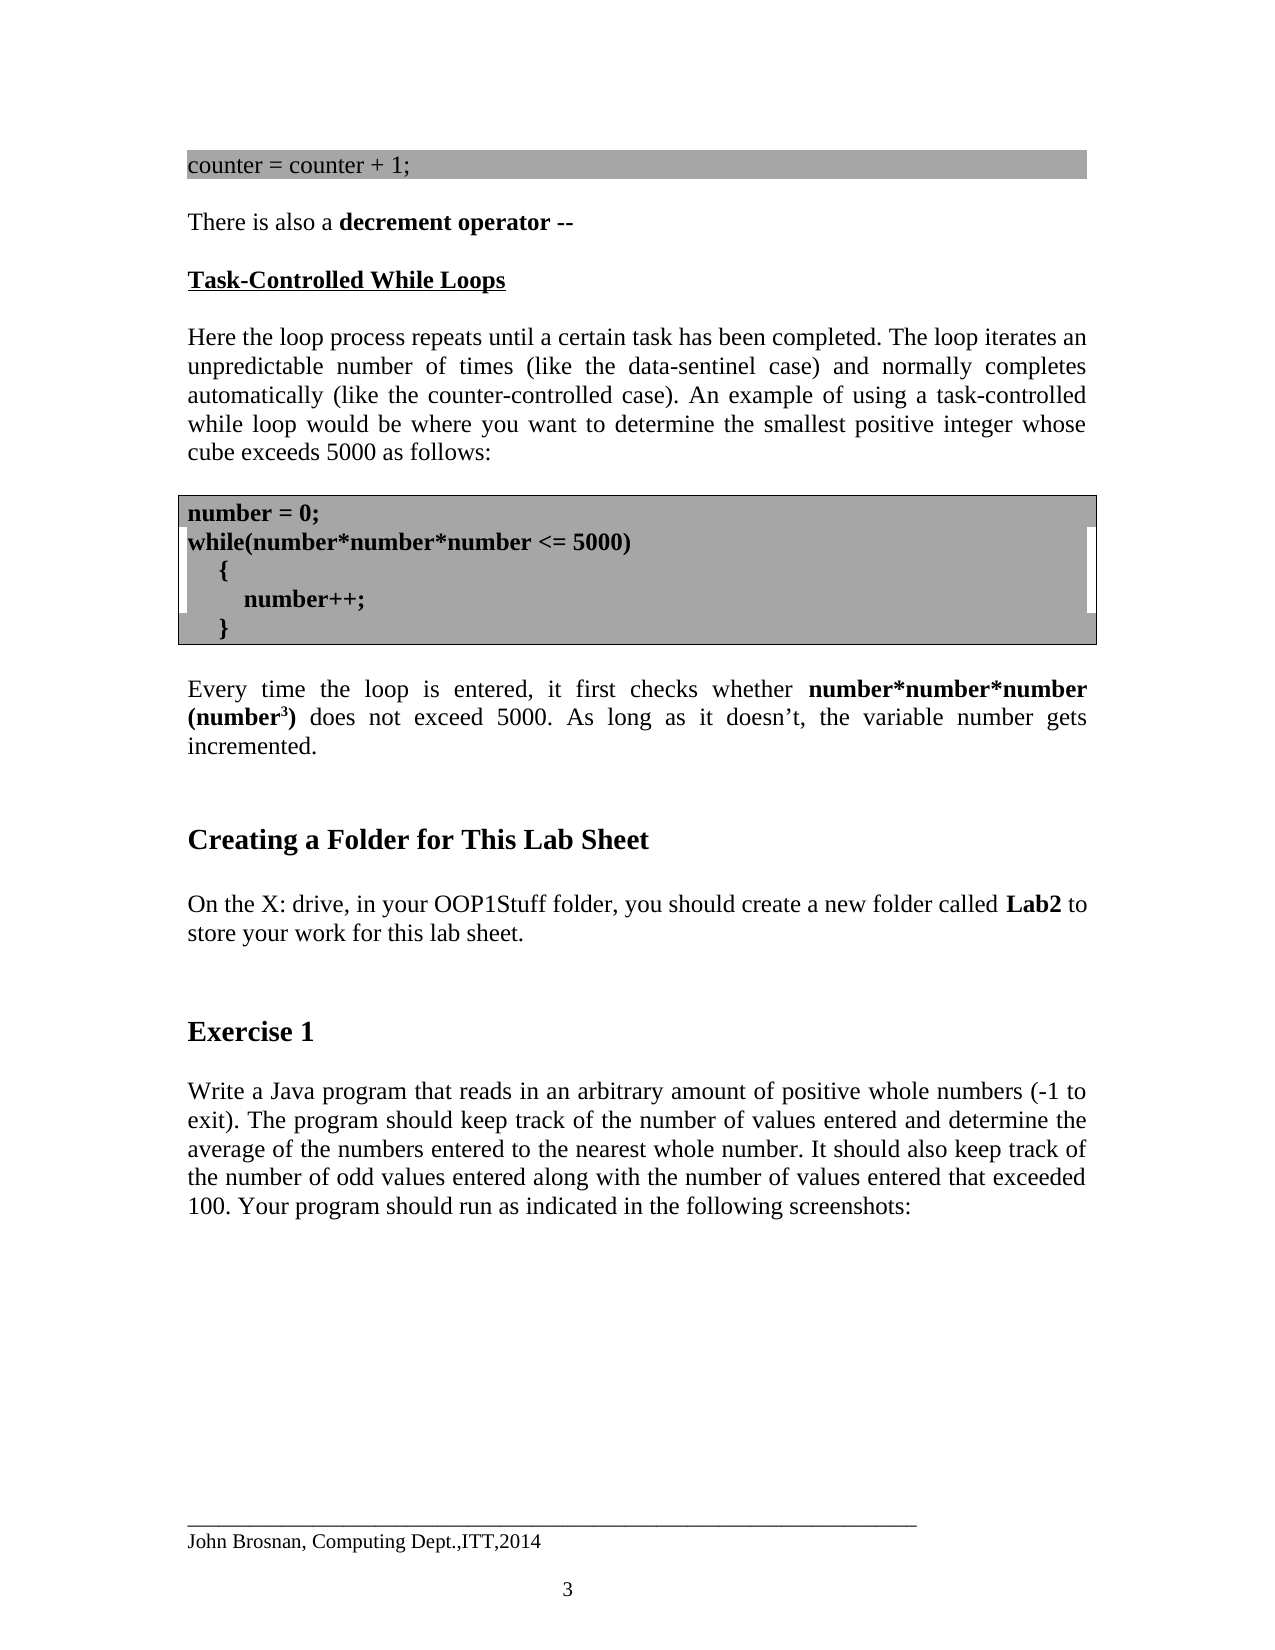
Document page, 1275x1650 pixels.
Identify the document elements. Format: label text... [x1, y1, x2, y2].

text On the X: drive, in your OOP1Stuff folder, you should create a new folder called Lab2 to store your work for this lab sheet. [187, 889, 1087, 947]
text Every time the loop is entered, it first checks whether number*number*number (number3) does not exceed 5000. As long as it doesn’t, the variable number gets incremented. [187, 674, 1087, 760]
text Write a Java program that reads in an arbitrary amount of positive whole numbers (-1 to exit). The program should keep track of the number of values entered and determine the average of the numbers entered to the nearest whole number. It should also keep track of the number of odd values entered along with the number of values entered that exceeded 100. Your program should run as indicated in the following screenshots: [187, 1076, 1087, 1220]
text Exercise 1 [187, 1014, 1087, 1047]
text number++; [187, 584, 1087, 610]
text There is also a decrement operator -- [187, 207, 1087, 236]
text counter = counter + 1; [187, 150, 1087, 179]
text Task-Controlled While Loops [187, 265, 1087, 294]
text Creating a Folder for This Lab Sheet [187, 822, 1087, 856]
text while(number*number*number <= 5000) [187, 527, 1087, 556]
text Here the loop process repeats until a certain task has been completed. The loop iterates an unpredictable number of times (like the data-sentinel case) and normally completes automatically (like the counter-controlled case). An example of using a task-controlled while loop would be where you want to determine the smallest positive integer whose cube exceeds 5000 as follows: [187, 322, 1087, 466]
text } [179, 610, 1096, 644]
text number = 0; [179, 496, 1096, 527]
text { [187, 556, 1087, 584]
